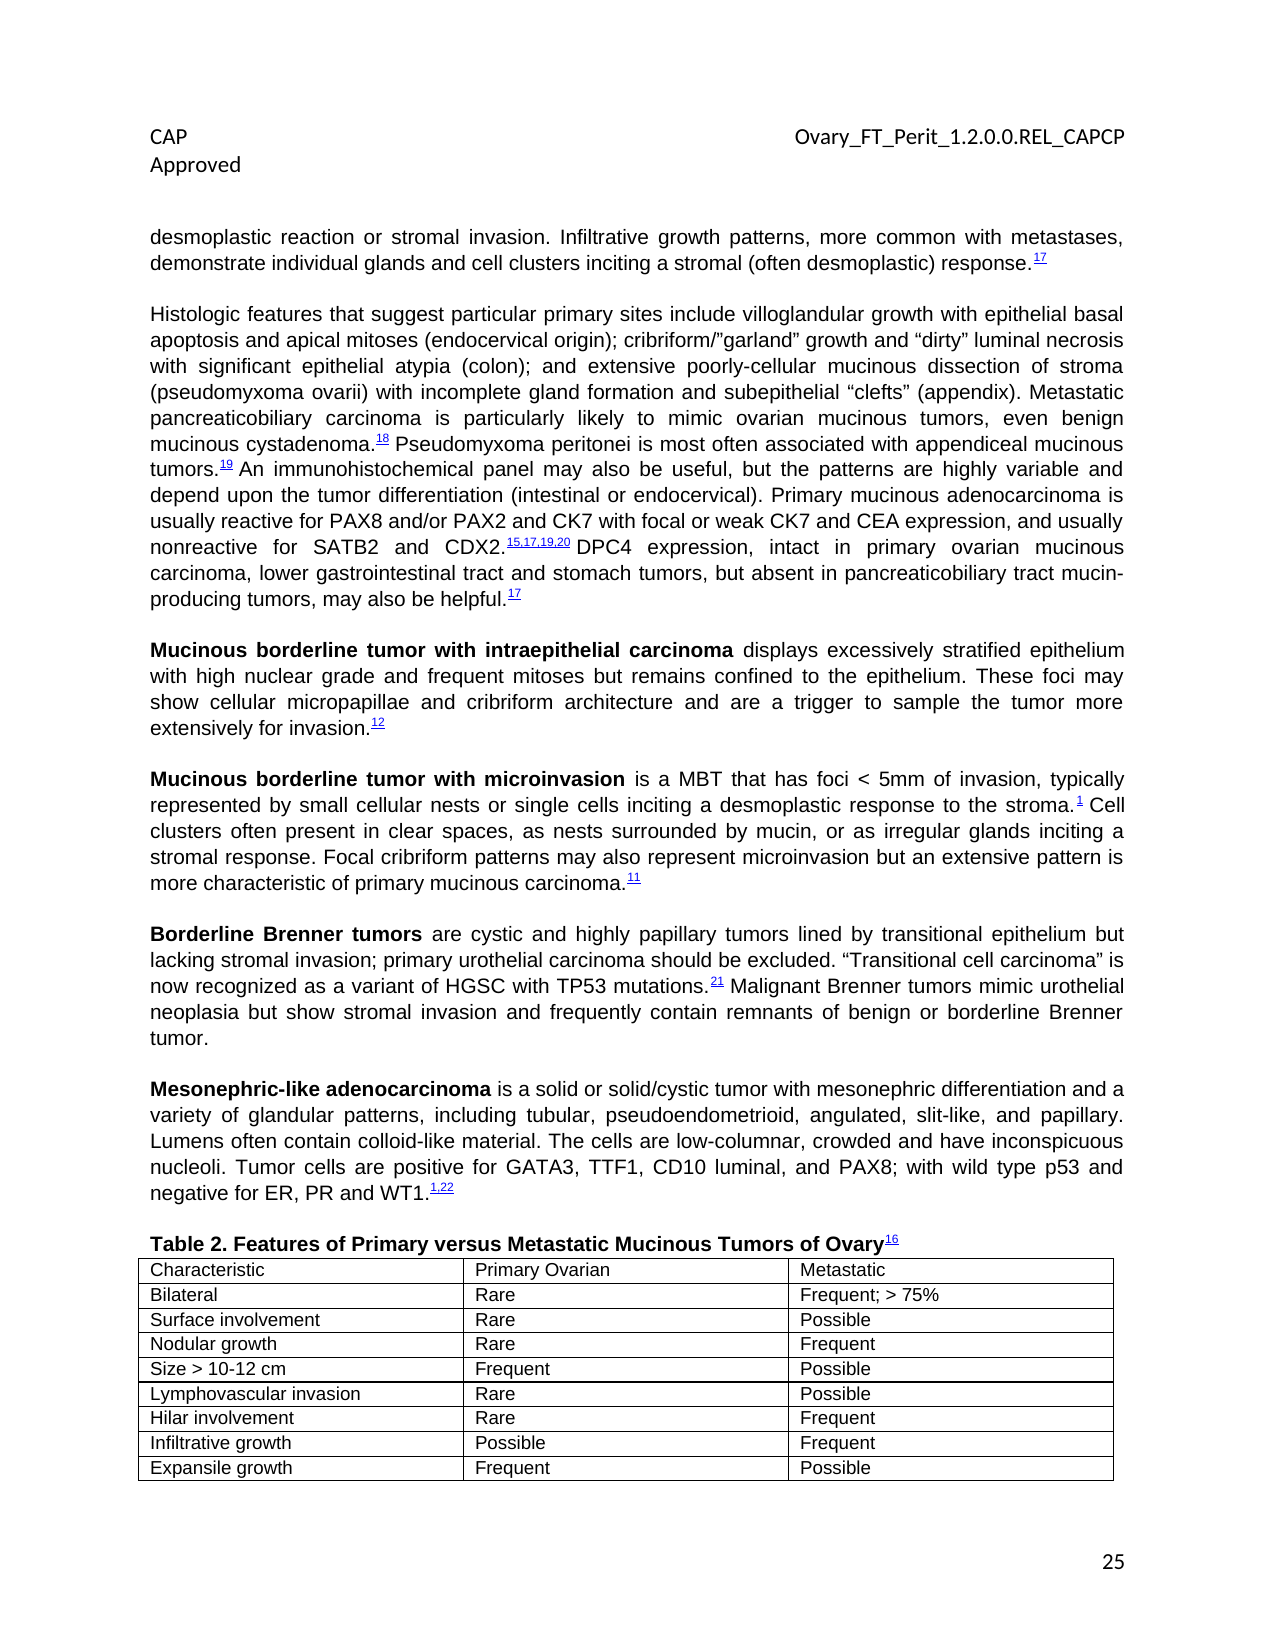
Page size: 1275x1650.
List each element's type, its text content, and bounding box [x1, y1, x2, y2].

text Mucinous borderline tumor with intraepithelial carcinoma displays excessively stratified epithelium with high nuclear grade and frequent mitoses but remains confined to the epithelium. These foci may show cellular micropapillae and cribriform architecture and are a trigger to sample the tumor more extensively for invasion.12 [150, 638, 1125, 739]
table_cell Frequent; > 75% [789, 1284, 1113, 1307]
table_cell Possible [789, 1358, 1113, 1381]
text Borderline Brenner tumors are cystic and highly papillary tumors lined by transitional epithelium but lacking stromal invasion; primary urothelial carcinoma should be excluded. “Transitional cell carcinoma” is now recognized as a variant of HGSC with TP53 mutations.21 Malignant Brenner tumors mimic urothelial neoplasia but show stromal invasion and frequently contain remnants of benign or borderline Brenner tumor. [150, 922, 1125, 1049]
table_cell Frequent [789, 1432, 1113, 1456]
table_cell Rare [464, 1309, 788, 1332]
table_cell Possible [789, 1383, 1113, 1406]
table_cell Bilateral [139, 1284, 463, 1307]
table_cell Lymphovascular invasion [139, 1383, 463, 1406]
table_header Characteristic [139, 1259, 463, 1283]
table_cell Frequent [464, 1358, 788, 1381]
table_cell Frequent [789, 1333, 1113, 1357]
table_cell Nodular growth [139, 1333, 463, 1357]
table_cell Rare [464, 1333, 788, 1357]
text Histologic features that suggest particular primary sites include villoglandular growth with epithelial basal apoptosis and apical mitoses (endocervical origin); cribriform/”garland” growth and “dirty” luminal necrosis with significant epithelial atypia (colon); and extensive poorly-cellular mucinous dissection of stroma (pseudomyxoma ovarii) with incomplete gland formation and subepithelial “clefts” (appendix). Metastatic pancreaticobiliary carcinoma is particularly likely to mimic ovarian mucinous tumors, even benign mucinous cystadenoma.18 Pseudomyxoma peritonei is most often associated with appendiceal mucinous tumors.19 An immunohistochemical panel may also be useful, but the patterns are highly variable and depend upon the tumor differentiation (intestinal or endocervical). Primary mucinous adenocarcinoma is usually reactive for PAX8 and/or PAX2 and CK7 with focal or weak CK7 and CEA expression, and usually nonreactive for SATB2 and CDX2.15,17,19,20 DPC4 expression, intact in primary ovarian mucinous carcinoma, lower gastrointestinal tract and stomach tumors, but absent in pancreaticobiliary tract mucin-producing tumors, may also be helpful.17 [150, 302, 1125, 610]
text Table 2. Features of Primary versus Metastatic Mucinous Tumors of Ovary16 [150, 1232, 1125, 1256]
table_cell Possible [789, 1309, 1113, 1332]
table_cell Rare [464, 1284, 788, 1307]
table_cell Surface involvement [139, 1309, 463, 1332]
table_cell Frequent [789, 1407, 1113, 1431]
table_cell Infiltrative growth [139, 1432, 463, 1456]
table_cell Frequent [464, 1457, 788, 1480]
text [150, 225, 1125, 274]
table_cell Rare [464, 1383, 788, 1406]
table_header Metastatic [789, 1259, 1113, 1283]
text Mesonephric-like adenocarcinoma is a solid or solid/cystic tumor with mesonephric differentiation and a variety of glandular patterns, including tubular, pseudoendometrioid, angulated, slit-like, and papillary. Lumens often contain colloid-like material. The cells are low-columnar, crowded and have inconspicuous nucleoli. Tumor cells are positive for GATA3, TTF1, CD10 luminal, and PAX8; with wild type p53 and negative for ER, PR and WT1.1,22 [150, 1077, 1125, 1204]
table_header Primary Ovarian [464, 1259, 788, 1283]
table_cell Possible [789, 1457, 1113, 1480]
table_cell Size > 10-12 cm [139, 1358, 463, 1381]
text Mucinous borderline tumor with microinvasion is a MBT that has foci < 5mm of invasion, typically represented by small cellular nests or single cells inciting a desmoplastic response to the stroma.1 Cell clusters often present in clear spaces, as nests surrounded by mucin, or as irregular glands inciting a stromal response. Focal cribriform patterns may also represent microinvasion but an extensive pattern is more characteristic of primary mucinous carcinoma.11 [150, 767, 1125, 894]
table_cell Rare [464, 1407, 788, 1431]
table_cell Possible [464, 1432, 788, 1456]
table_cell Expansile growth [139, 1457, 463, 1480]
table_cell Hilar involvement [139, 1407, 463, 1431]
